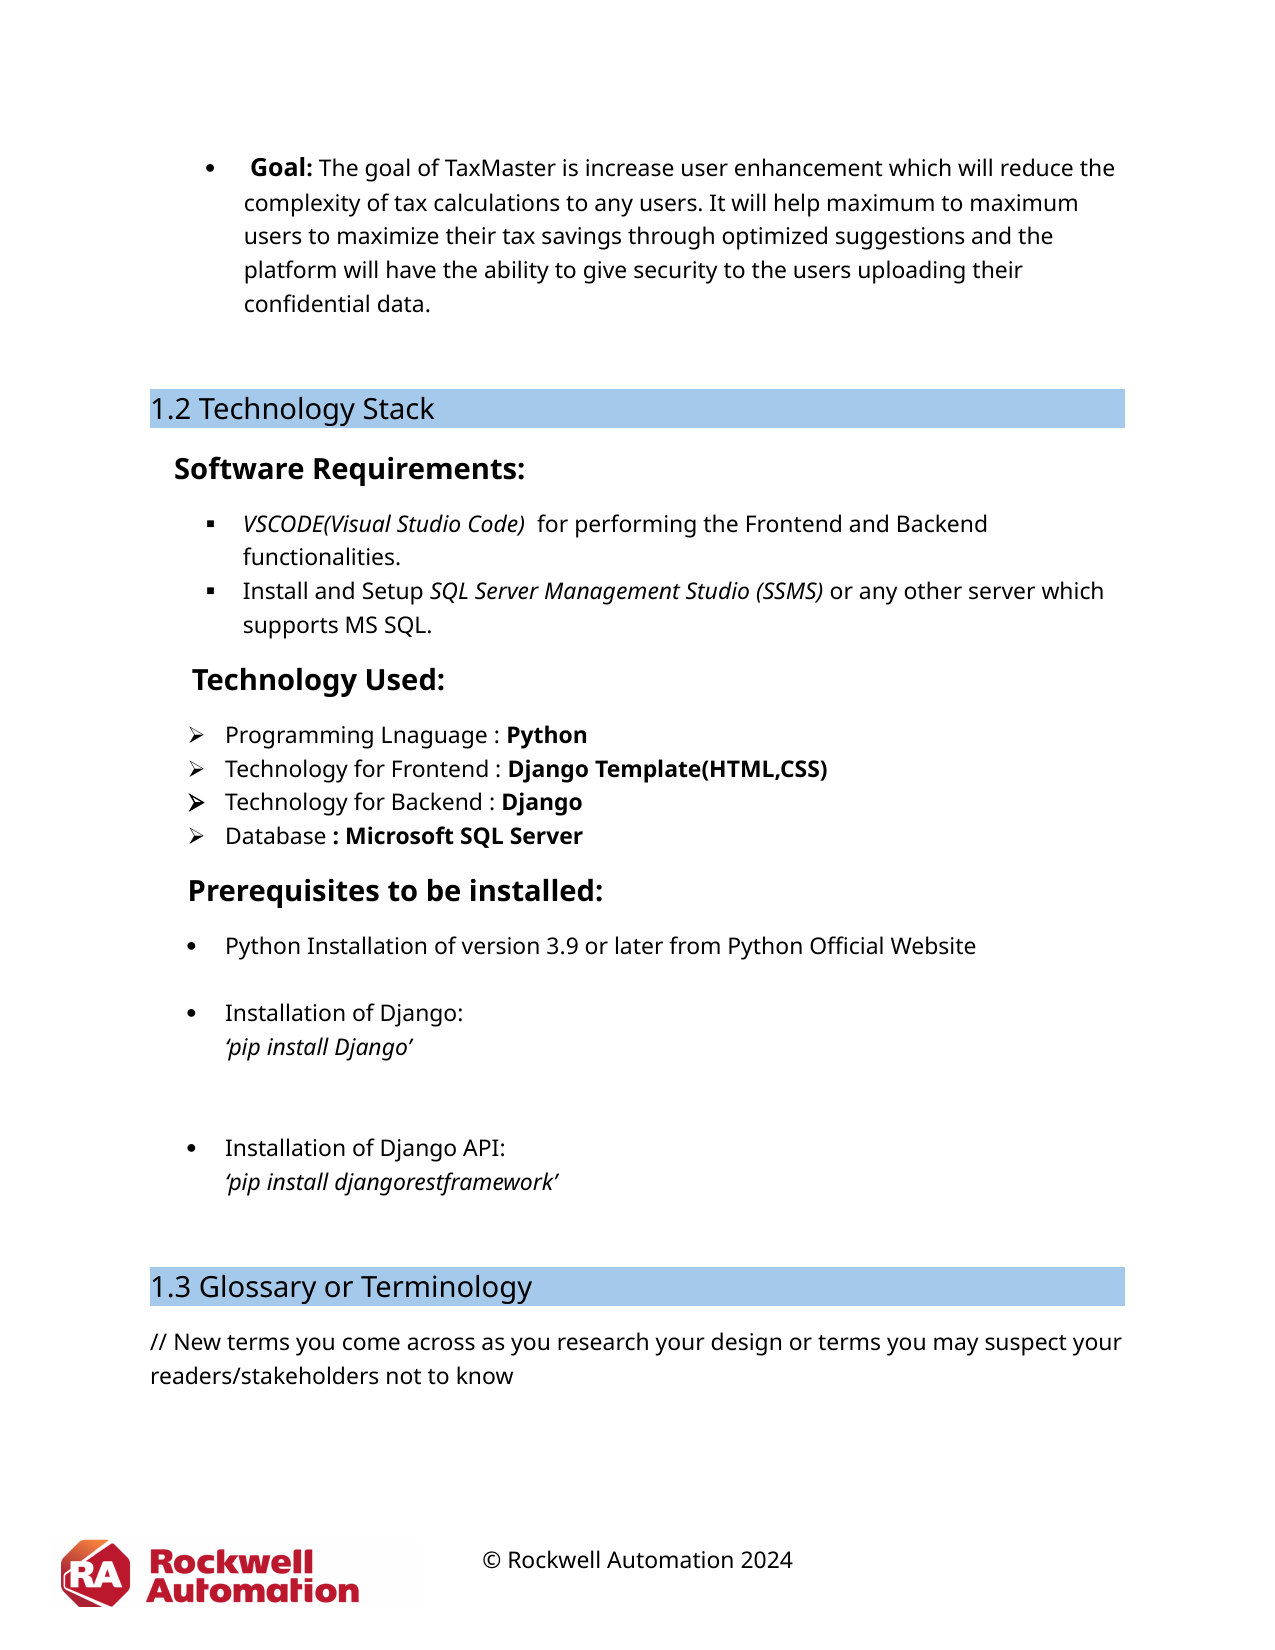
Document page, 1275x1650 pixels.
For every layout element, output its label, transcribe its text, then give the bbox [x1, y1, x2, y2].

list Database : Microsoft SQL Server [187, 820, 1125, 851]
text Software Requirements: [150, 448, 1125, 488]
list Installation of Django API: [187, 1132, 1125, 1163]
text // New terms you come across as you research your design or terms you may suspect your readers/stakeholders not to know [150, 1326, 1125, 1391]
text 1.3 Glossary or Terminology [150, 1267, 1125, 1306]
text Prerequisites to be installed: [187, 870, 1125, 910]
text 1.2 Technology Stack [150, 389, 1125, 428]
list ‘pip install djangorestframework’ [225, 1166, 1125, 1197]
list Installation of Django: [187, 997, 1125, 1029]
list Technology for Backend : Django [187, 786, 1125, 817]
text Technology Used: [150, 659, 1125, 699]
list Python Installation of version 3.9 or later from Python Official Website [187, 930, 1125, 961]
list VSCODE(Visual Studio Code) for performing the Frontend and Backend functionalities. [205, 508, 1125, 573]
list ‘pip install Django’ [225, 1031, 1125, 1062]
list Install and Setup SQL Server Management Studio (SSMS) or any other server which supports MS SQL. [205, 575, 1125, 640]
list Goal: The goal of TaxMaster is increase user enhancement which will reduce the complexity of tax calculations to any users. It will help maximum to maximum users to maximize their tax savings through optimized suggestions and the platform will have the ability to give security to the users uploading their confidential data. [206, 150, 1125, 319]
picture [48, 1538, 417, 1607]
list Programming Lnaguage : Python [187, 719, 1125, 750]
list Technology for Frontend : Django Template(HTML,CSS) [187, 752, 1125, 784]
